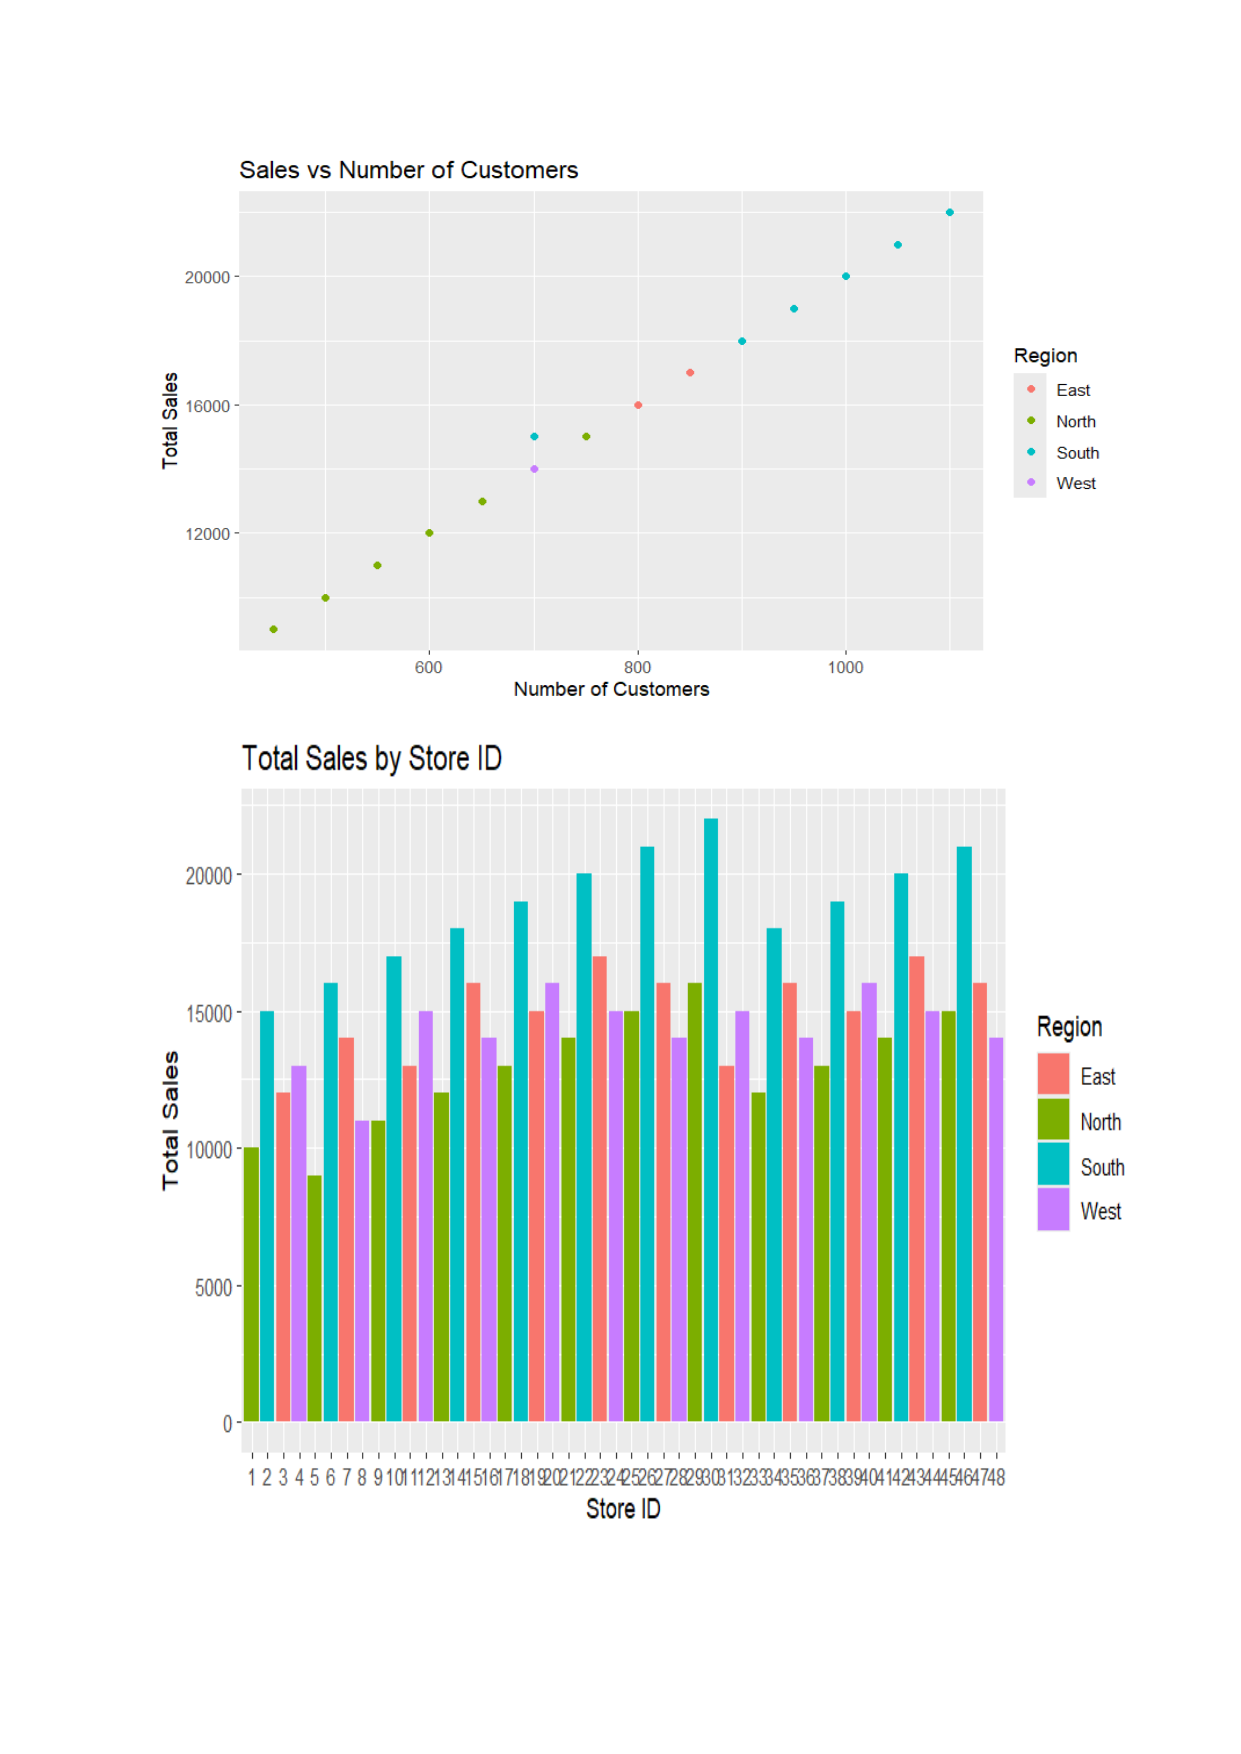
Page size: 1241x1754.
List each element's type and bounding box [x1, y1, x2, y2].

picture [150, 728, 1147, 1539]
picture [150, 150, 1121, 710]
